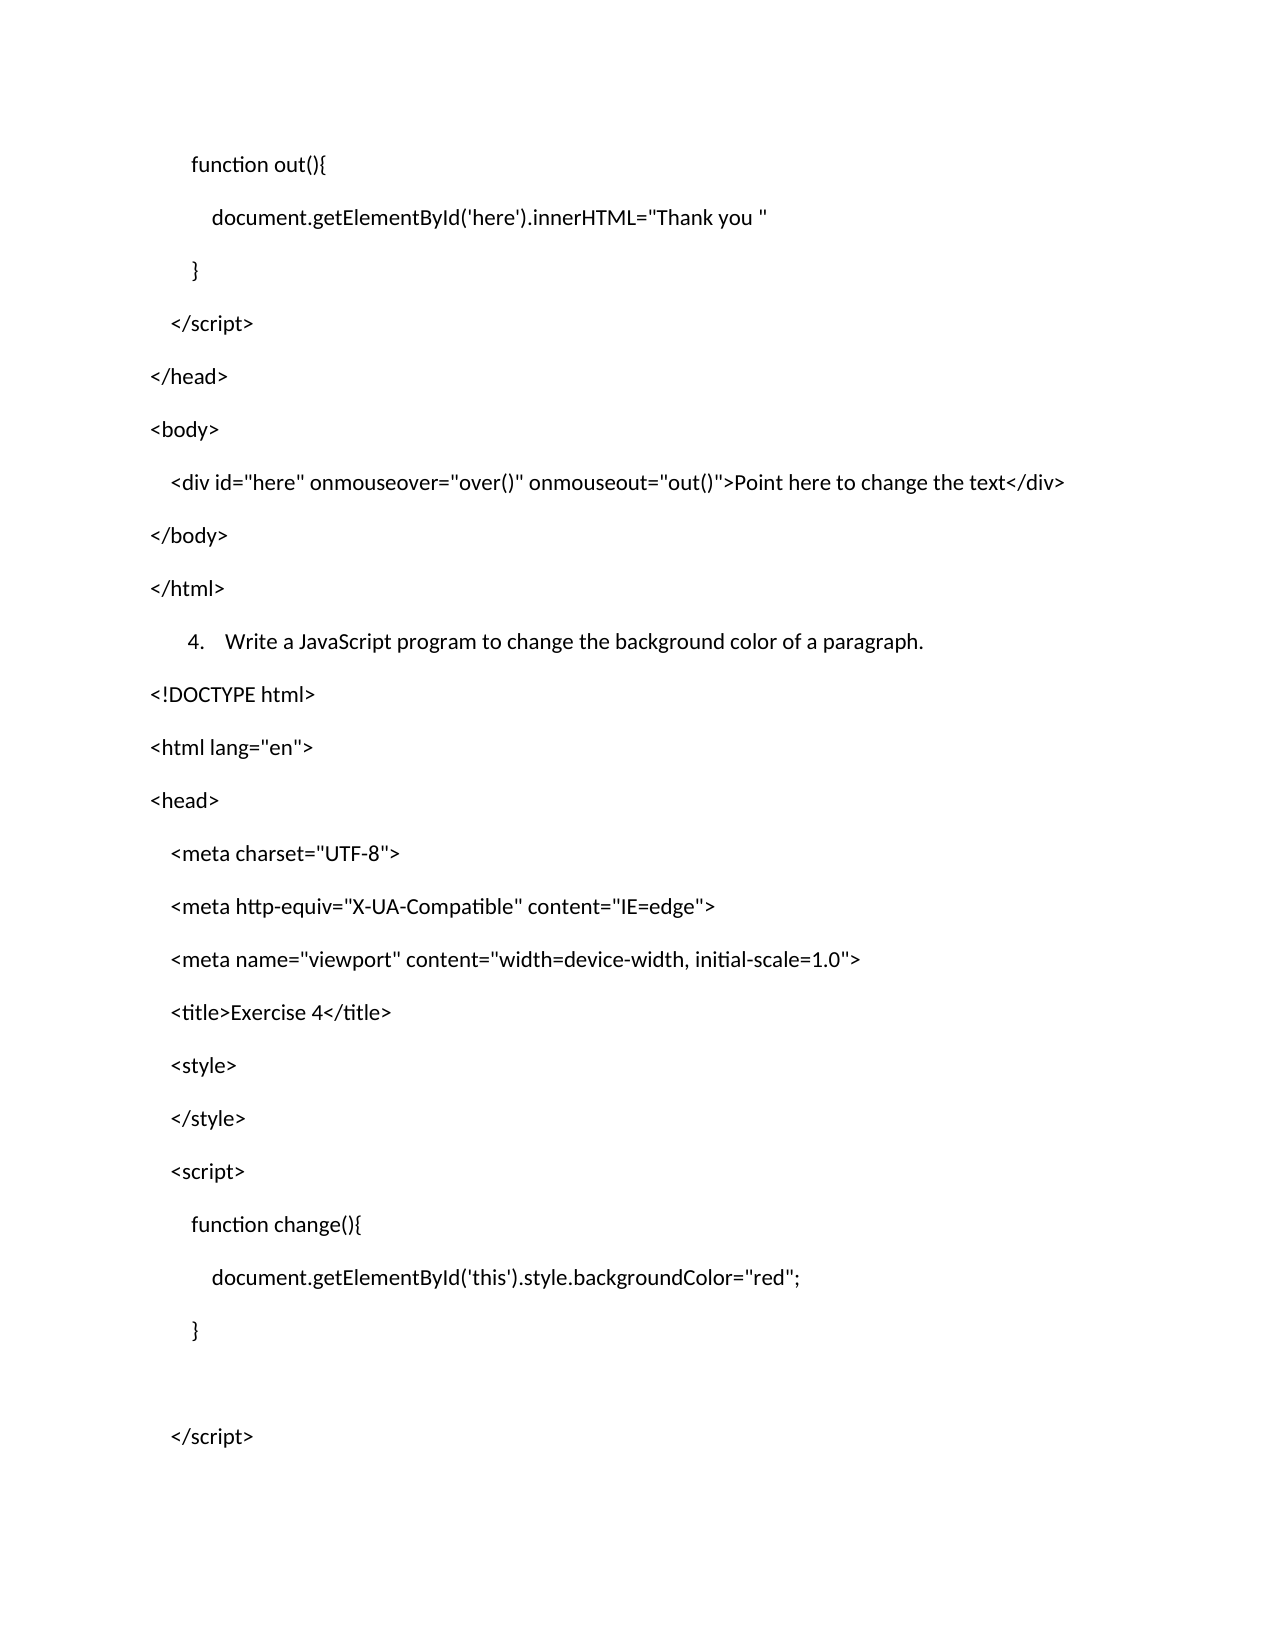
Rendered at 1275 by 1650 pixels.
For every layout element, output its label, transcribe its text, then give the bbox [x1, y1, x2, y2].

text <title>Exercise 4</title> [150, 998, 1125, 1026]
text function change(){ [150, 1210, 1125, 1238]
text <body> [150, 415, 1125, 443]
text <meta charset="UTF-8"> [150, 839, 1125, 867]
text <head> [150, 786, 1125, 814]
text <meta http-equiv="X-UA-Compatible" content="IE=edge"> [150, 892, 1125, 920]
text </body> [150, 521, 1125, 549]
text <!DOCTYPE html> [150, 680, 1125, 708]
text </html> [150, 574, 1125, 602]
text } [150, 256, 1125, 284]
text </style> [150, 1104, 1125, 1132]
text } [150, 1316, 1125, 1344]
text <script> [150, 1157, 1125, 1185]
list Write a JavaScript program to change the background color of a paragraph. [187, 627, 1125, 655]
text <style> [150, 1051, 1125, 1079]
text document.getElementById('this').style.backgroundColor="red"; [150, 1263, 1125, 1291]
text <div id="here" onmouseover="over()" onmouseout="out()">Point here to change the text</div> [150, 468, 1125, 496]
text function out(){ [150, 150, 1125, 178]
text document.getElementById('here').innerHTML="Thank you " [150, 203, 1125, 231]
text <html lang="en"> [150, 733, 1125, 761]
text </head> [150, 362, 1125, 390]
text <meta name="viewport" content="width=device-width, initial-scale=1.0"> [150, 945, 1125, 973]
text </script> [150, 309, 1125, 337]
text </script> [150, 1422, 1125, 1451]
